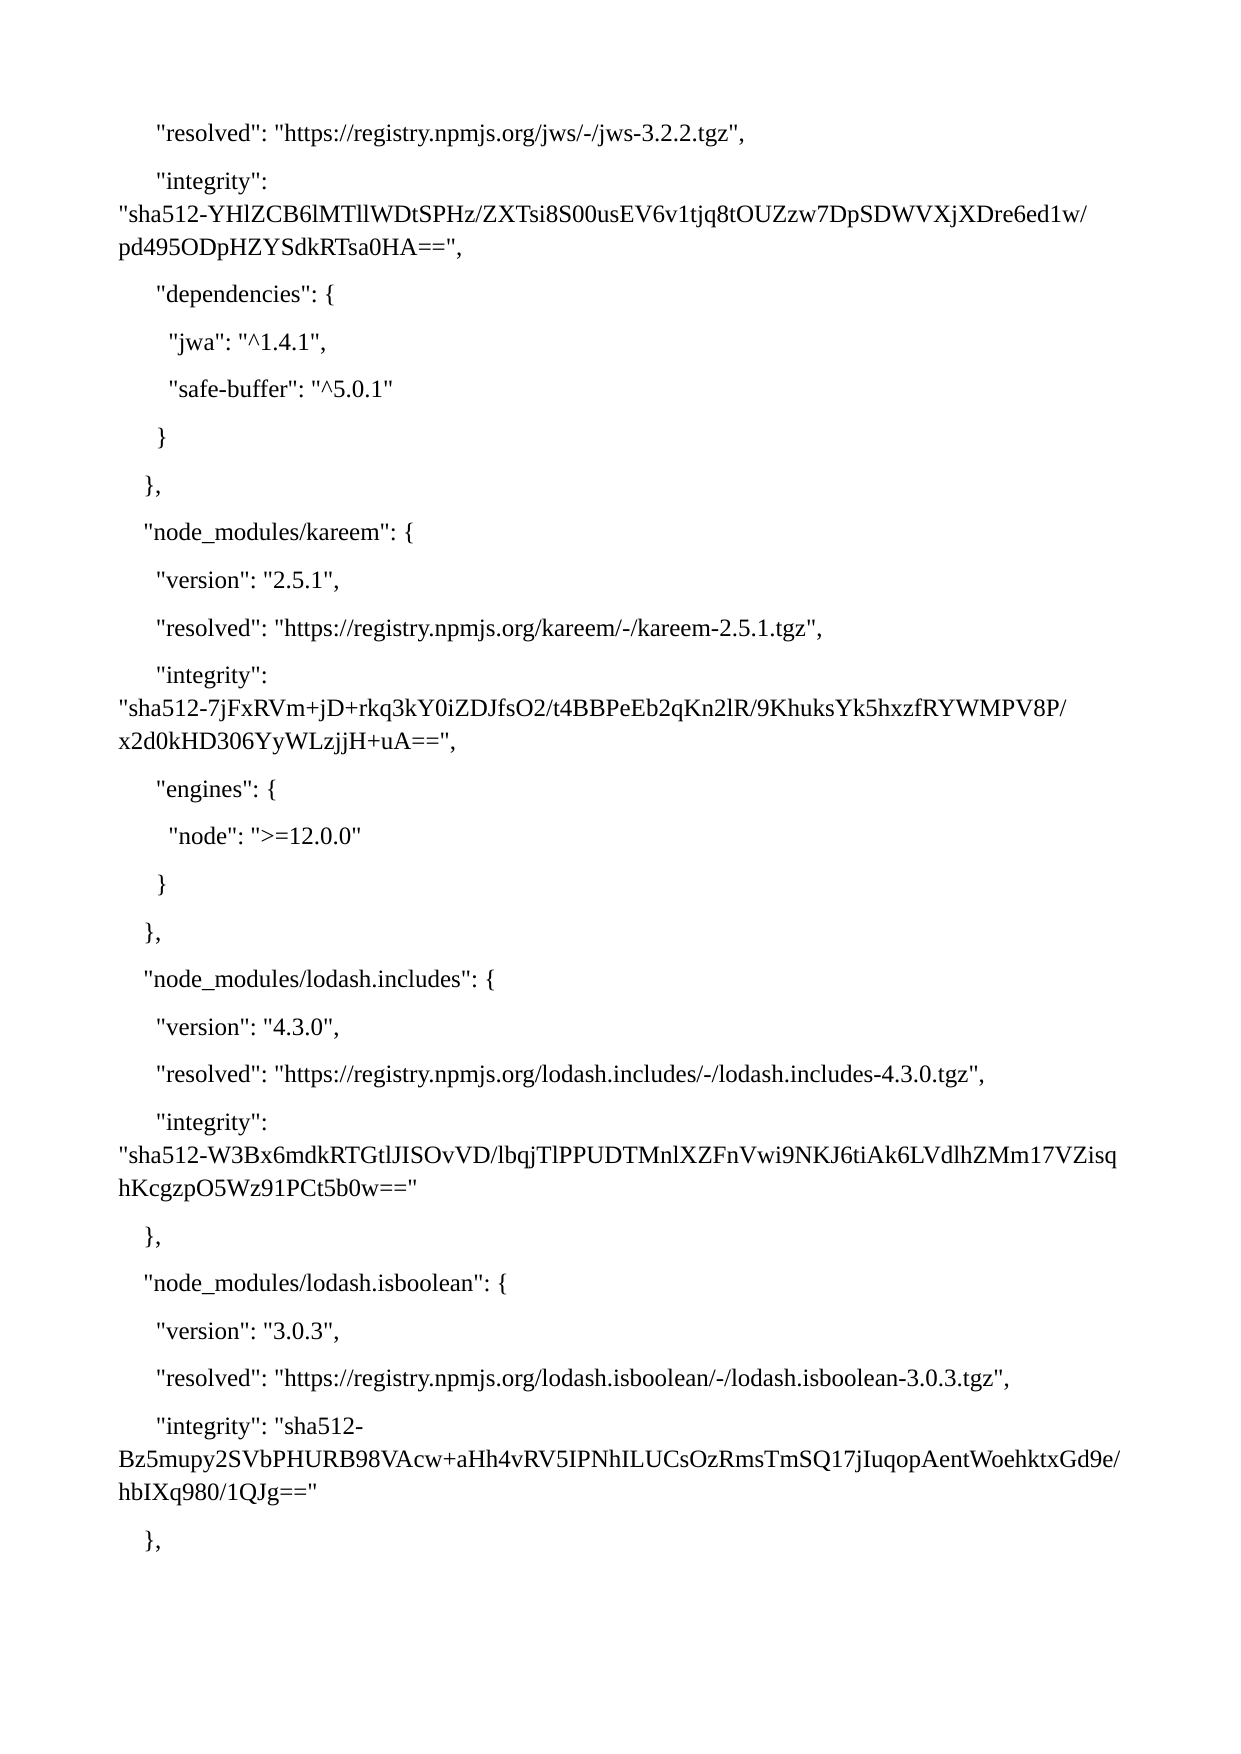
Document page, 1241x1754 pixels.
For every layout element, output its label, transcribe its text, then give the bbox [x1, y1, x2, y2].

text "node_modules/lodash.includes": { [118, 964, 1122, 993]
text "integrity": "sha512-W3Bx6mdkRTGtlJISOvVD/lbqjTlPPUDTMnlXZFnVwi9NKJ6tiAk6LVdlhZMm17VZisqhKcgzpO5Wz91PCt5b0w==" [118, 1107, 1122, 1202]
text "node": ">=12.0.0" [118, 821, 1122, 850]
text "engines": { [118, 774, 1122, 803]
text } [118, 422, 1122, 451]
text "integrity": "sha512-Bz5mupy2SVbPHURB98VAcw+aHh4vRV5IPNhILUCsOzRmsTmSQ17jIuqopAentWoehktxGd9e/hbIXq980/1QJg==" [118, 1411, 1122, 1506]
text "resolved": "https://registry.npmjs.org/jws/-/jws-3.2.2.tgz", [118, 118, 1122, 147]
text }, [118, 470, 1122, 498]
text "integrity": "sha512-7jFxRVm+jD+rkq3kY0iZDJfsO2/t4BBPeEb2qKn2lR/9KhuksYk5hxzfRYWMPV8P/x2d0kHD306YyWLzjjH+uA==", [118, 660, 1122, 755]
text "dependencies": { [118, 279, 1122, 308]
text "safe-buffer": "^5.0.1" [118, 374, 1122, 403]
text "node_modules/kareem": { [118, 517, 1122, 546]
text "resolved": "https://registry.npmjs.org/lodash.includes/-/lodash.includes-4.3.0.tgz", [118, 1059, 1122, 1088]
text "node_modules/lodash.isboolean": { [118, 1268, 1122, 1297]
text }, [118, 1221, 1122, 1249]
text "integrity": "sha512-YHlZCB6lMTllWDtSPHz/ZXTsi8S00usEV6v1tjq8tOUZzw7DpSDWVXjXDre6ed1w/pd495ODpHZYSdkRTsa0HA==", [118, 166, 1122, 261]
text } [118, 869, 1122, 898]
text "version": "2.5.1", [118, 565, 1122, 594]
text "version": "4.3.0", [118, 1012, 1122, 1041]
text "version": "3.0.3", [118, 1316, 1122, 1345]
text "resolved": "https://registry.npmjs.org/kareem/-/kareem-2.5.1.tgz", [118, 613, 1122, 641]
text "jwa": "^1.4.1", [118, 327, 1122, 356]
text "resolved": "https://registry.npmjs.org/lodash.isboolean/-/lodash.isboolean-3.0.3.tgz", [118, 1363, 1122, 1392]
text }, [118, 917, 1122, 945]
text }, [118, 1525, 1122, 1553]
